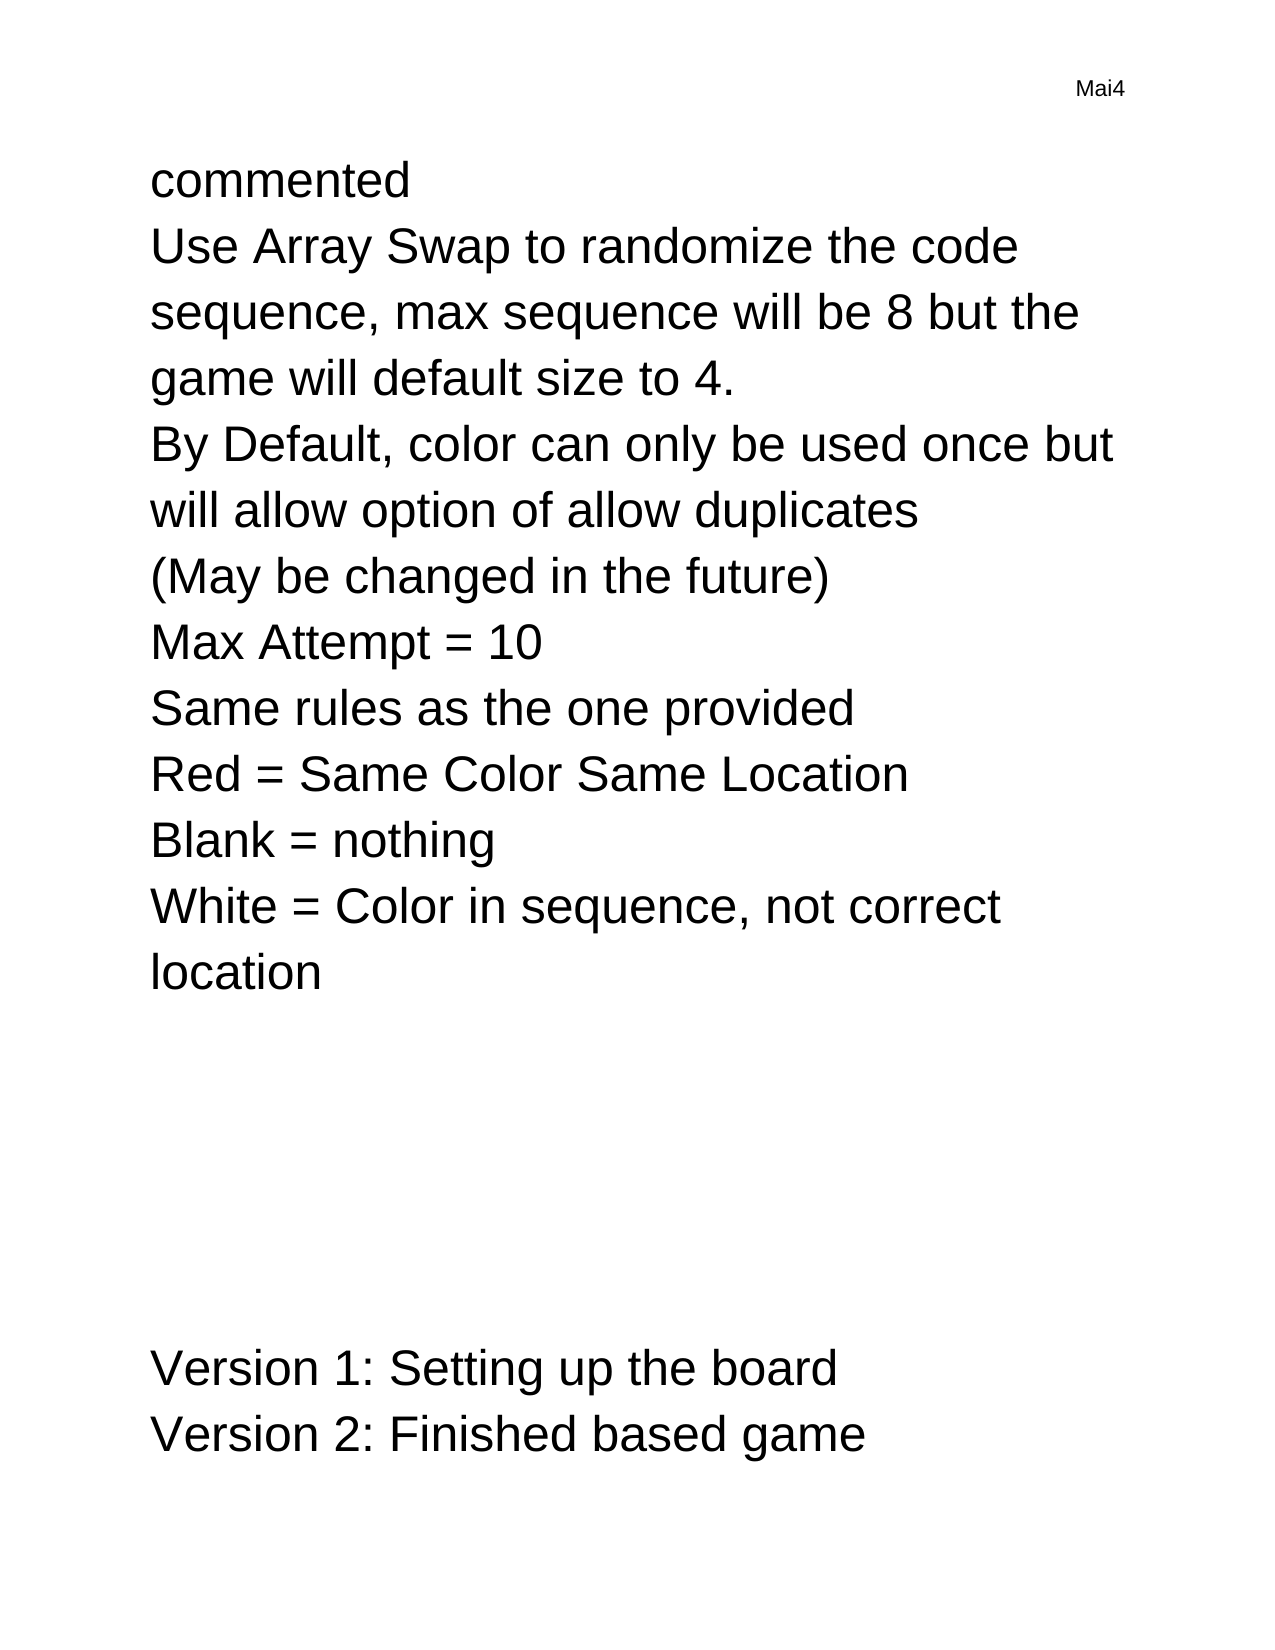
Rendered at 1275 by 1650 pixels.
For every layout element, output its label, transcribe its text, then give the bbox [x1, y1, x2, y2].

text Version 2: Finished based game [150, 1405, 1125, 1462]
text By Default, color can only be used once but will allow option of allow duplicates [150, 414, 1125, 538]
text (May be changed in the future) [150, 546, 1125, 604]
text Blank = nothing [150, 810, 1125, 868]
text Version 1: Setting up the board [150, 1339, 1125, 1396]
text White = Color in sequence, not correct location [150, 876, 1125, 1000]
text Max Attempt = 10 [150, 612, 1125, 670]
text Same rules as the one provided [150, 678, 1125, 736]
text Red = Same Color Same Location [150, 744, 1125, 802]
